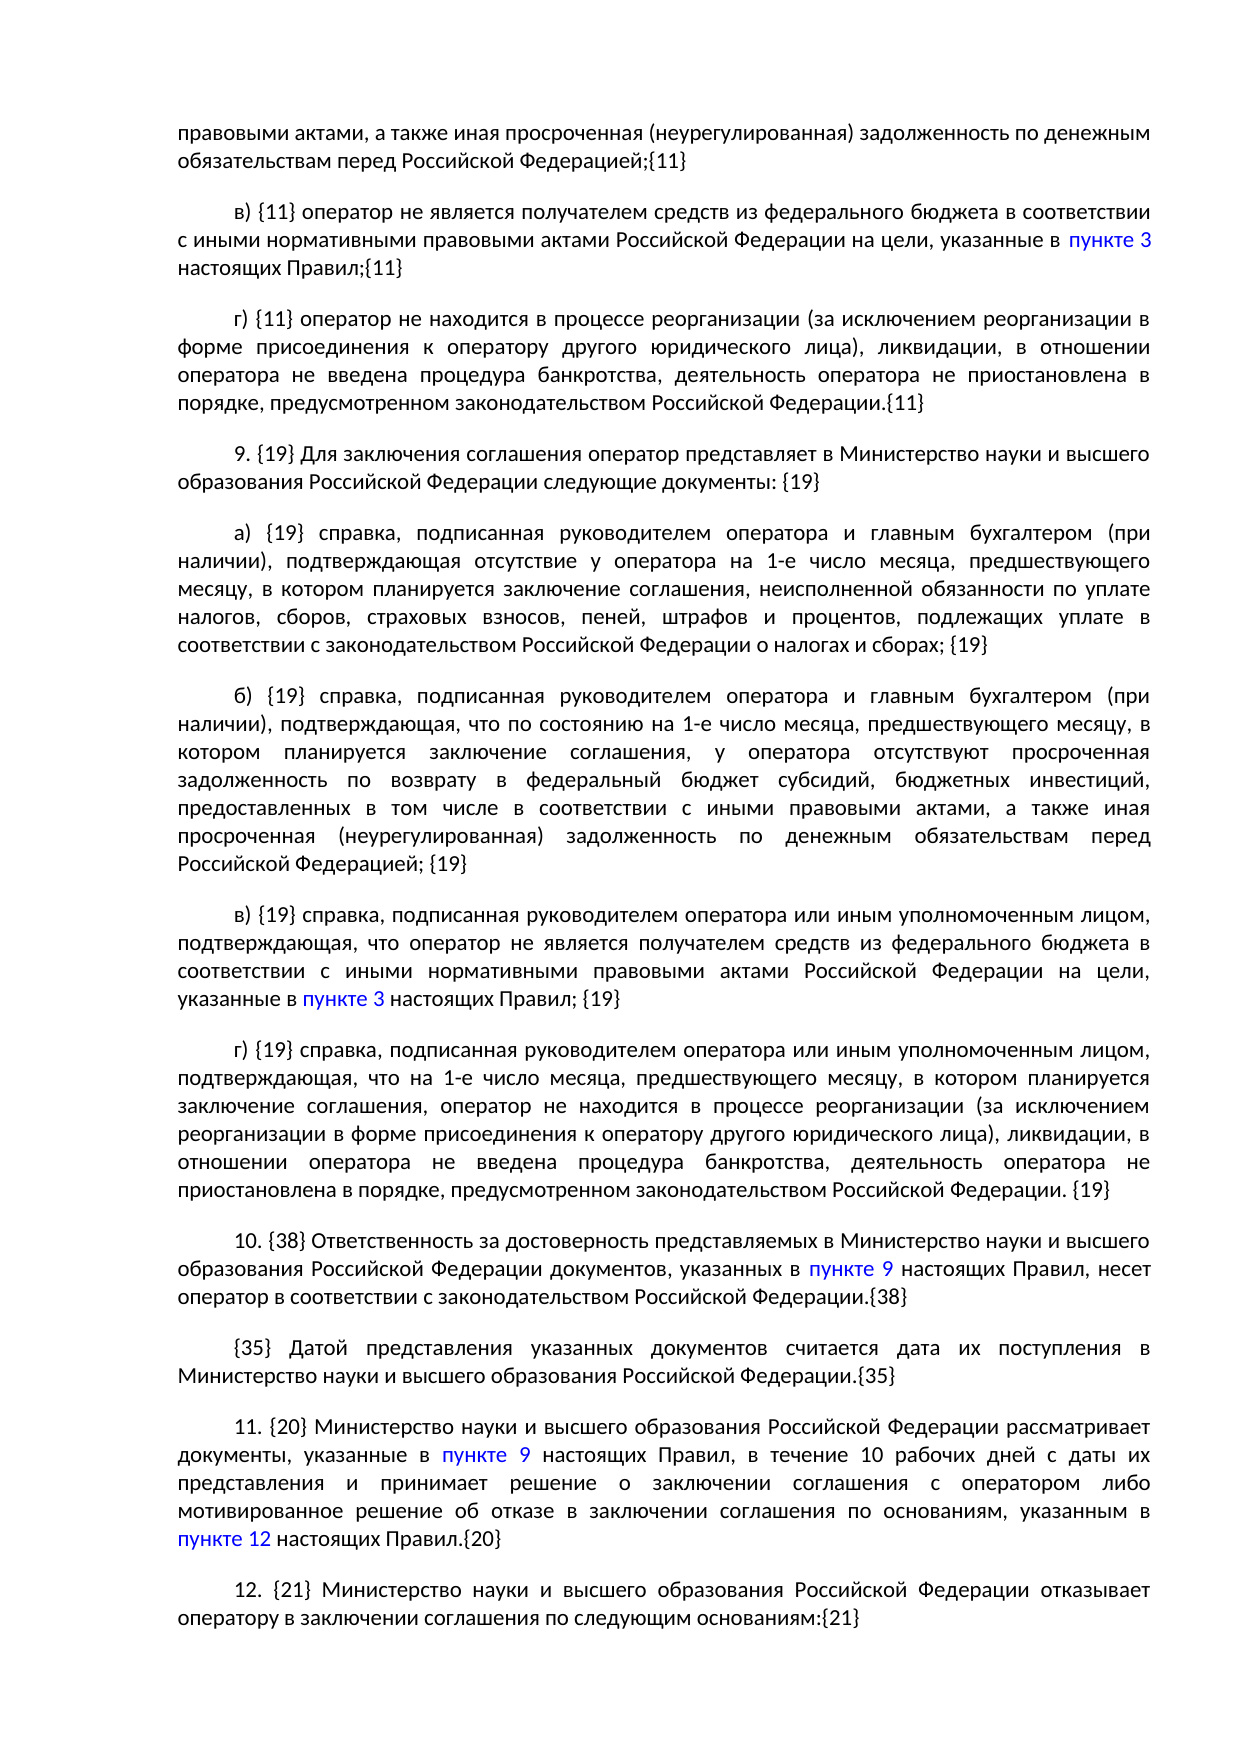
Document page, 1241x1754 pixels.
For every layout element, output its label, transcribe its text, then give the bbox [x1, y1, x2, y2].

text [177, 118, 1152, 174]
text 12. {21} Министерство науки и высшего образования Российской Федерации отказывает оператору в заключении соглашения по следующим основаниям:{21} [177, 1575, 1152, 1631]
text 11. {20} Министерство науки и высшего образования Российской Федерации рассматривает документы, указанные в пункте 9 настоящих Правил, в течение 10 рабочих дней с даты их представления и принимает решение о заключении соглашения с оператором либо мотивированное решение об отказе в заключении соглашения по основаниям, указанным в пункте 12 настоящих Правил.{20} [177, 1412, 1152, 1552]
text г) {11} оператор не находится в процессе реорганизации (за исключением реорганизации в форме присоединения к оператору другого юридического лица), ликвидации, в отношении оператора не введена процедура банкротства, деятельность оператора не приостановлена в порядке, предусмотренном законодательством Российской Федерации.{11} [177, 304, 1152, 416]
text а) {19} справка, подписанная руководителем оператора и главным бухгалтером (при наличии), подтверждающая отсутствие у оператора на 1-е число месяца, предшествующего месяцу, в котором планируется заключение соглашения, неисполненной обязанности по уплате налогов, сборов, страховых взносов, пеней, штрафов и процентов, подлежащих уплате в соответствии с законодательством Российской Федерации о налогах и сборах; {19} [177, 518, 1152, 658]
text в) {19} справка, подписанная руководителем оператора или иным уполномоченным лицом, подтверждающая, что оператор не является получателем средств из федерального бюджета в соответствии с иными нормативными правовыми актами Российской Федерации на цели, указанные в пункте 3 настоящих Правил; {19} [177, 900, 1152, 1012]
text 9. {19} Для заключения соглашения оператор представляет в Министерство науки и высшего образования Российской Федерации следующие документы: {19} [177, 439, 1152, 495]
text в) {11} оператор не является получателем средств из федерального бюджета в соответствии с иными нормативными правовыми актами Российской Федерации на цели, указанные в пункте 3 настоящих Правил;{11} [177, 197, 1152, 281]
text {35} Датой представления указанных документов считается дата их поступления в Министерство науки и высшего образования Российской Федерации.{35} [177, 1333, 1152, 1389]
text 10. {38} Ответственность за достоверность представляемых в Министерство науки и высшего образования Российской Федерации документов, указанных в пункте 9 настоящих Правил, несет оператор в соответствии с законодательством Российской Федерации.{38} [177, 1226, 1152, 1310]
text б) {19} справка, подписанная руководителем оператора и главным бухгалтером (при наличии), подтверждающая, что по состоянию на 1-е число месяца, предшествующего месяцу, в котором планируется заключение соглашения, у оператора отсутствуют просроченная задолженность по возврату в федеральный бюджет субсидий, бюджетных инвестиций, предоставленных в том числе в соответствии с иными правовыми актами, а также иная просроченная (неурегулированная) задолженность по денежным обязательствам перед Российской Федерацией; {19} [177, 681, 1152, 877]
text г) {19} справка, подписанная руководителем оператора или иным уполномоченным лицом, подтверждающая, что на 1-е число месяца, предшествующего месяцу, в котором планируется заключение соглашения, оператор не находится в процессе реорганизации (за исключением реорганизации в форме присоединения к оператору другого юридического лица), ликвидации, в отношении оператора не введена процедура банкротства, деятельность оператора не приостановлена в порядке, предусмотренном законодательством Российской Федерации. {19} [177, 1035, 1152, 1203]
